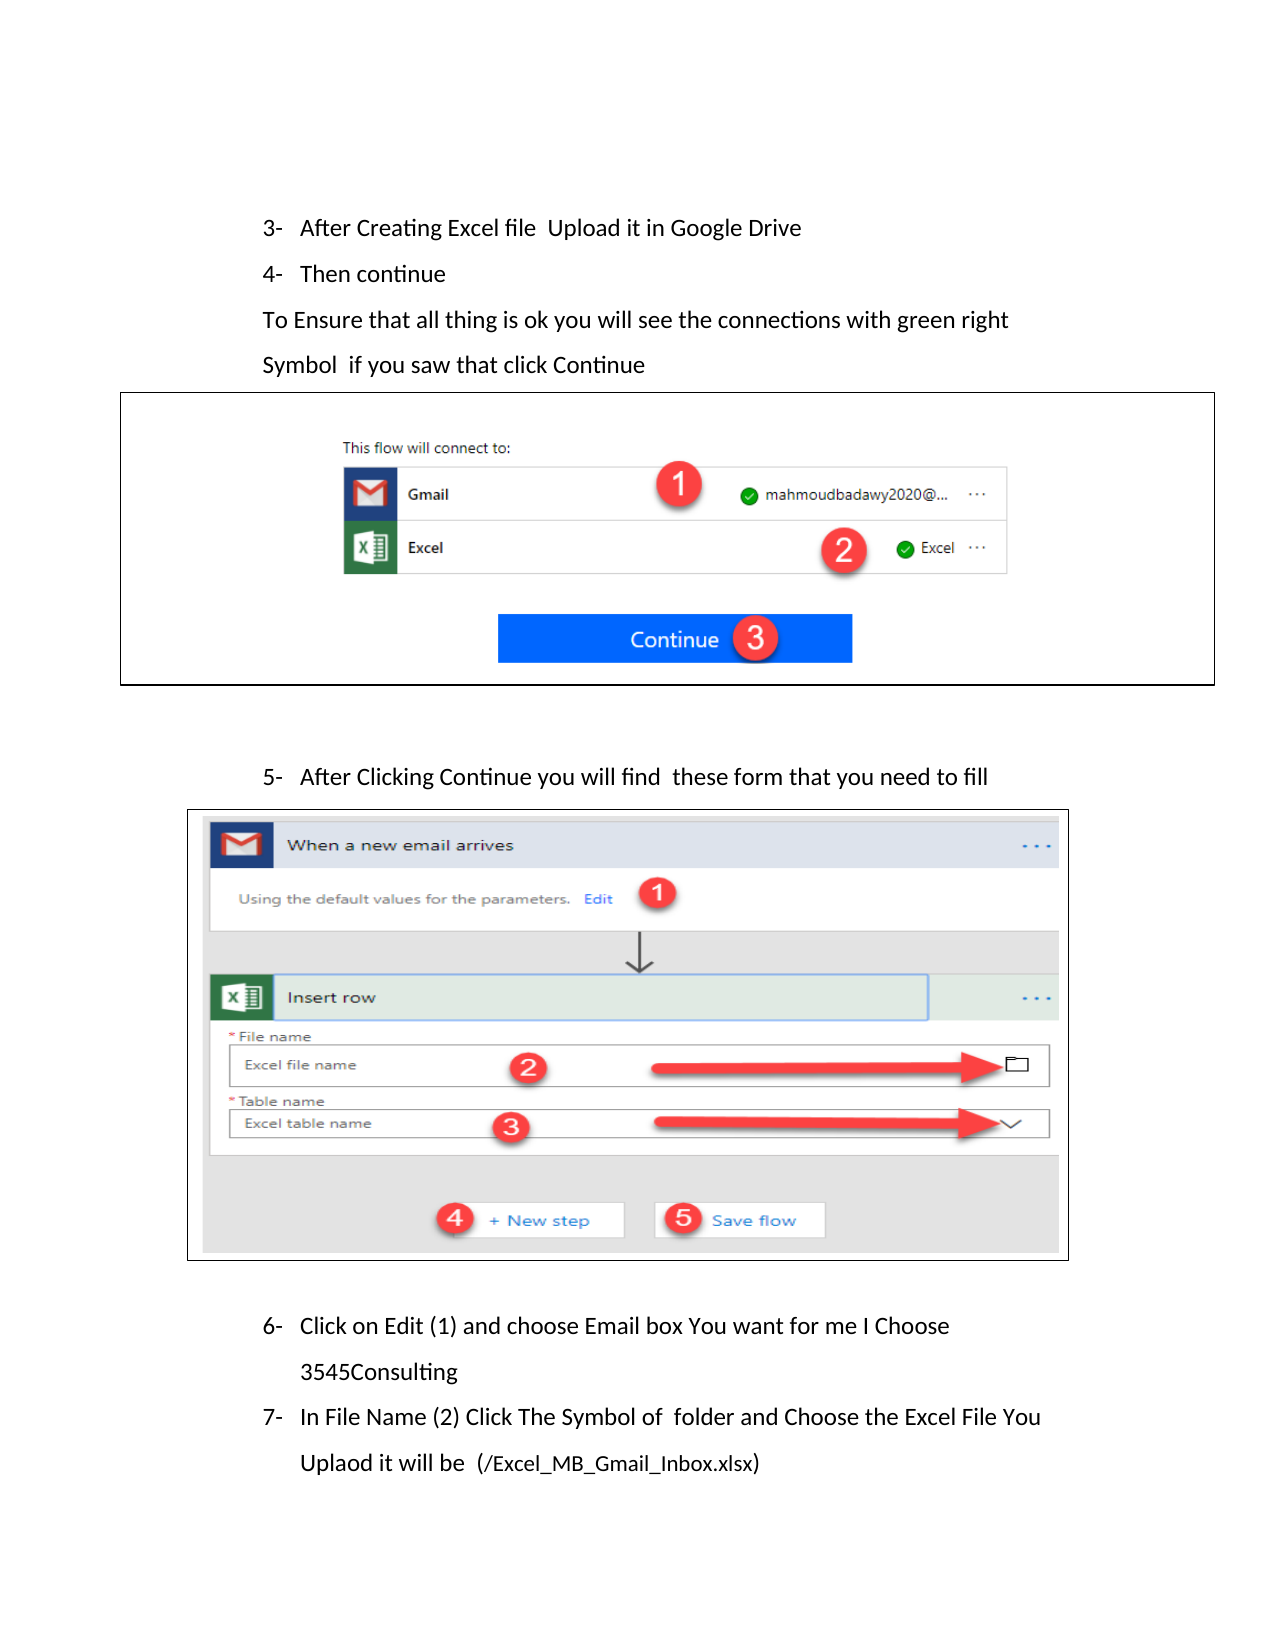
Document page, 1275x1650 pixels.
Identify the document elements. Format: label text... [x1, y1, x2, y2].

list To Ensure that all thing is ok you will see the connections with green right Symbol if you saw that click Continue [262, 304, 1087, 380]
list After Creating Excel file Upload it in Google Drive [262, 212, 1087, 243]
list Click on Edit (1) and choose Email box You want for me I Choose 3545Consulting [262, 1310, 1087, 1386]
list After Clicking Continue you will find these form that you need to fill [262, 761, 1087, 792]
picture [202, 816, 1059, 1253]
list In File Name (2) Click The Symbol of folder and Choose the Excel File You Uplaod it will be (/Excel_MB_Gmail_Inbox.xlsx) [262, 1401, 1087, 1478]
list Then continue [262, 258, 1087, 289]
picture [135, 400, 1198, 664]
